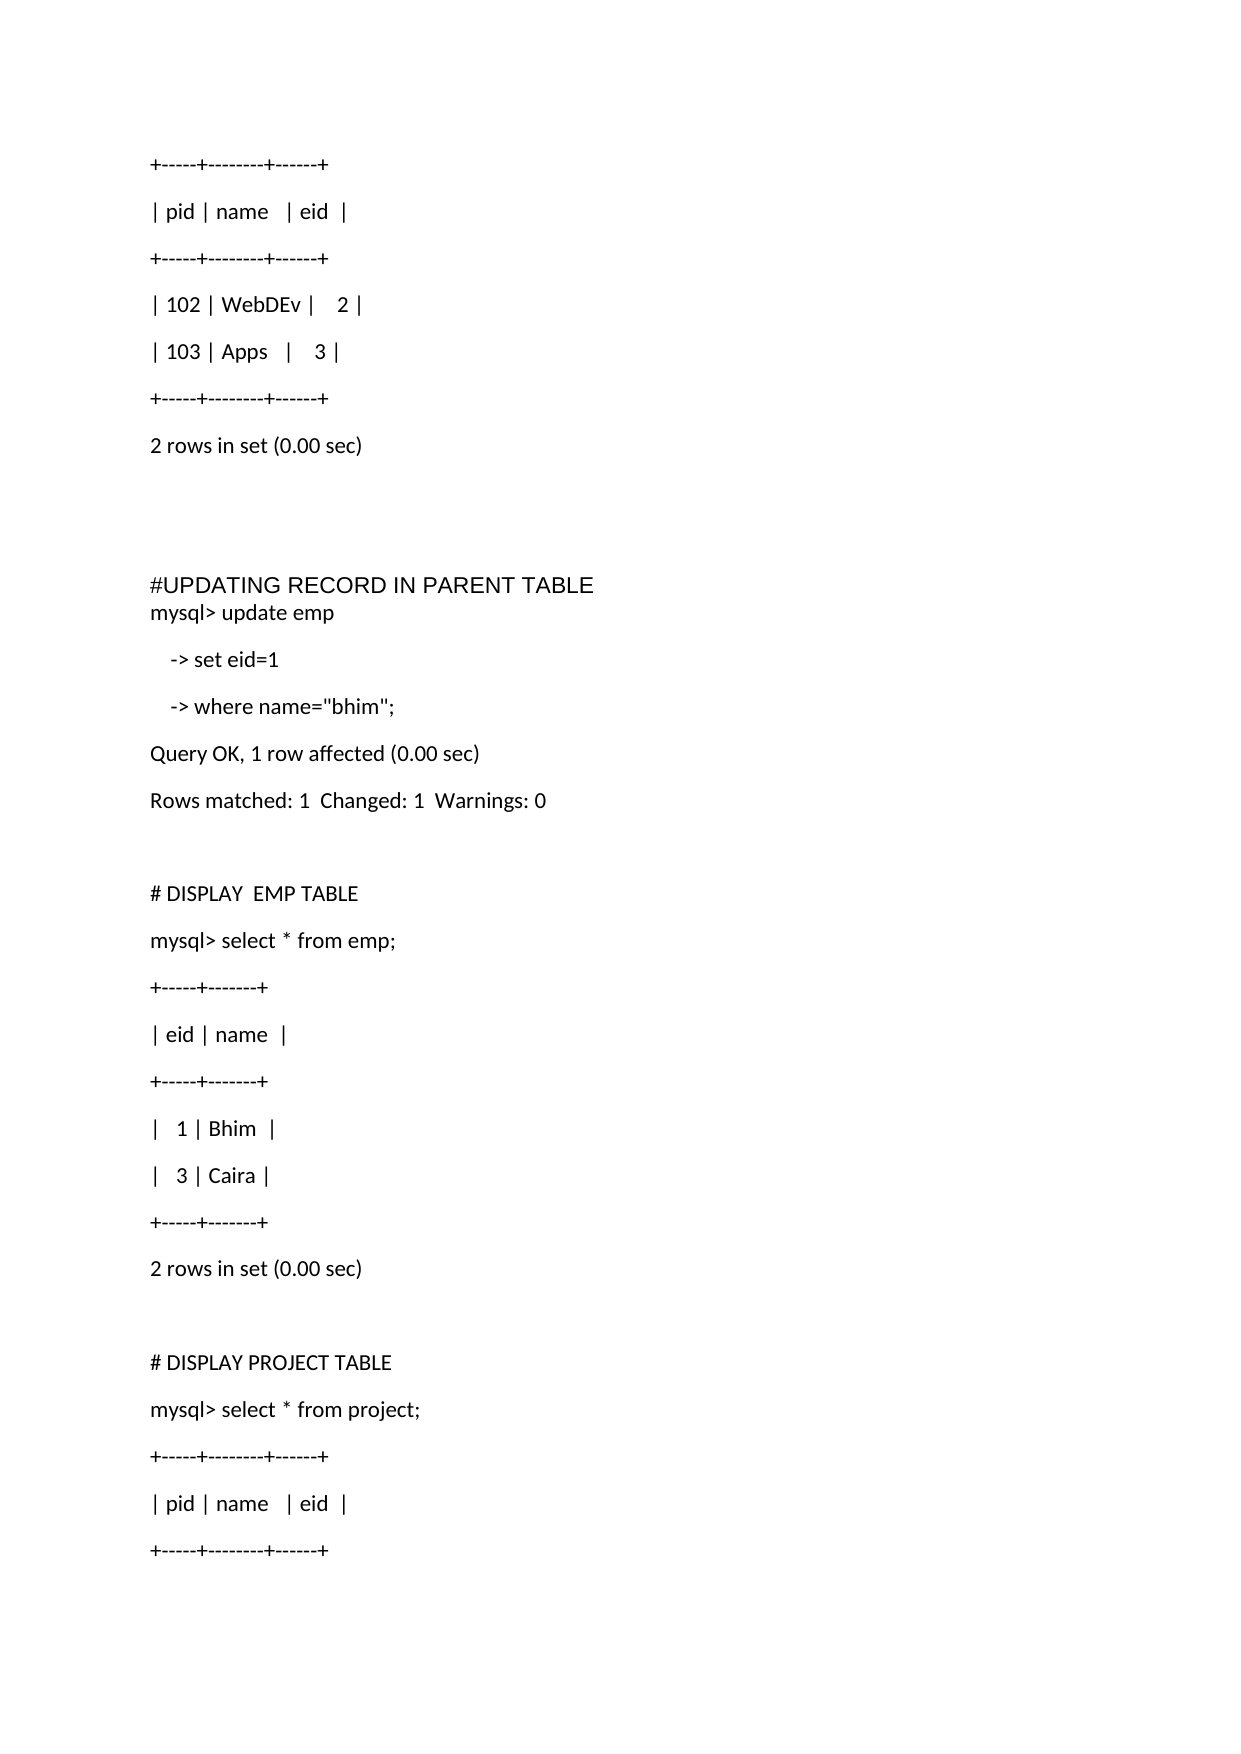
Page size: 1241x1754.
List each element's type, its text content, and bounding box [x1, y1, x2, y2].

text | 3 | Caira | [150, 1161, 1090, 1189]
text | 1 | Bhim | [150, 1114, 1090, 1142]
text +-----+--------+------+ [150, 150, 1090, 178]
text +-----+-------+ [150, 1208, 1090, 1236]
text +-----+-------+ [150, 973, 1090, 1001]
text +-----+-------+ [150, 1067, 1090, 1095]
text | eid | name | [150, 1020, 1090, 1048]
text | pid | name | eid | [150, 197, 1090, 225]
text +-----+--------+------+ [150, 1536, 1090, 1564]
text # DISPLAY EMP TABLE [150, 879, 1090, 907]
text Query OK, 1 row affected (0.00 sec) [150, 739, 1090, 767]
text mysql> update emp [150, 598, 1090, 626]
text | pid | name | eid | [150, 1489, 1090, 1517]
text +-----+--------+------+ [150, 244, 1090, 272]
text | 103 | Apps | 3 | [150, 337, 1090, 366]
text 2 rows in set (0.00 sec) [150, 1254, 1090, 1282]
text 2 rows in set (0.00 sec) [150, 431, 1090, 459]
text Rows matched: 1 Changed: 1 Warnings: 0 [150, 786, 1090, 814]
text mysql> select * from project; [150, 1395, 1090, 1423]
text -> set eid=1 [150, 645, 1090, 673]
text +-----+--------+------+ [150, 1442, 1090, 1470]
text #UPDATING RECORD IN PARENT TABLE [150, 572, 1090, 598]
text +-----+--------+------+ [150, 384, 1090, 412]
text mysql> select * from emp; [150, 926, 1090, 954]
text # DISPLAY PROJECT TABLE [150, 1348, 1090, 1376]
text | 102 | WebDEv | 2 | [150, 291, 1090, 319]
text -> where name="bhim"; [150, 692, 1090, 720]
